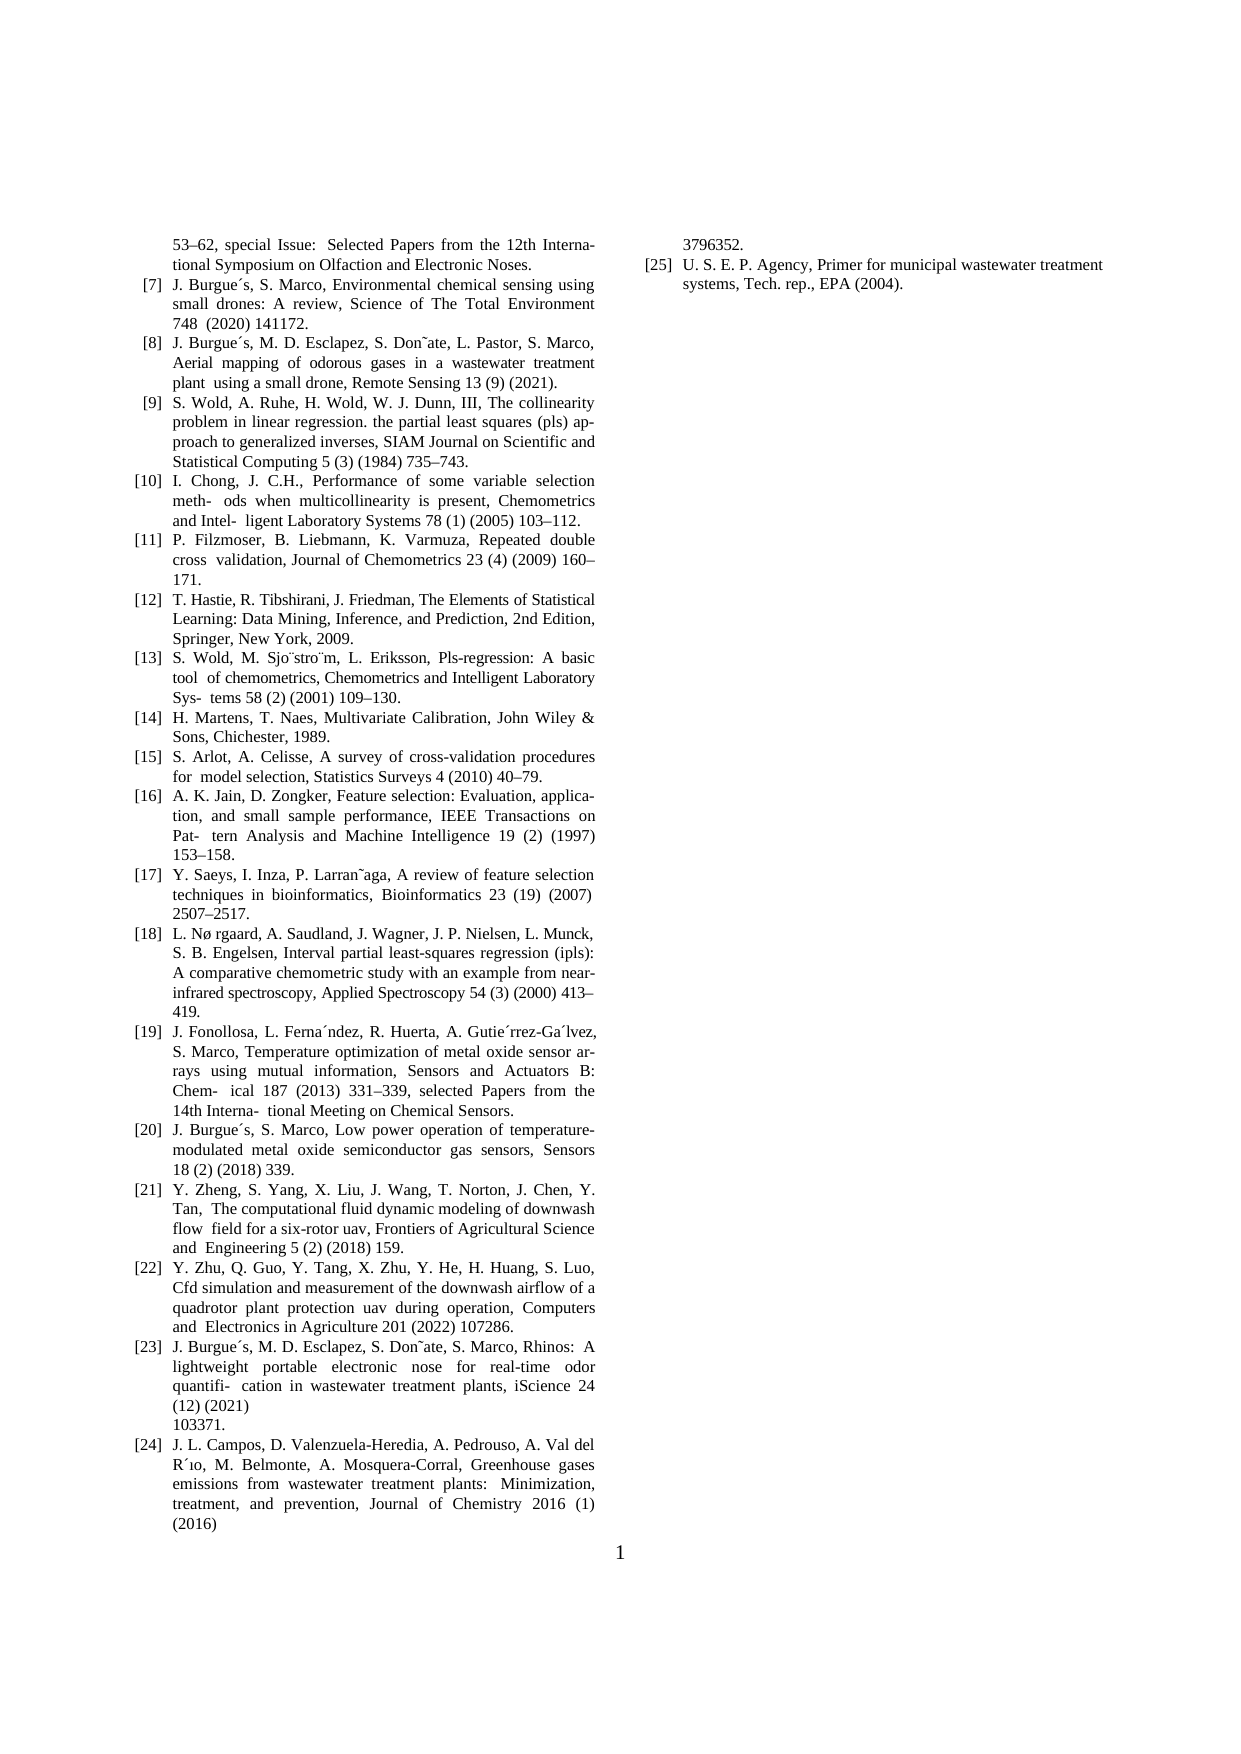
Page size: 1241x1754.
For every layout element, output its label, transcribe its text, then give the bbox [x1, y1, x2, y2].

list J. L. Campos, D. Valenzuela-Heredia, A. Pedrouso, A. Val del R´ıo, M. Belmonte, A. Mosquera-Corral, Greenhouse gases emissions from wastewater treatment plants: Minimization, treatment, and prevention, Journal of Chemistry 2016 (1) (2016) [134, 1435, 595, 1533]
list P. Filzmoser, B. Liebmann, K. Varmuza, Repeated double cross validation, Journal of Chemometrics 23 (4) (2009) 160–171. [134, 530, 595, 589]
list U. S. E. P. Agency, Primer for municipal wastewater treatment systems, Tech. rep., EPA (2004). [644, 254, 1113, 293]
list J. Burgue´s, M. D. Esclapez, S. Don˜ate, S. Marco, Rhinos: A lightweight portable electronic nose for real-time odor quantifi- cation in wastewater treatment plants, iScience 24 (12) (2021) [134, 1337, 595, 1415]
list J. Burgue´s, M. D. Esclapez, S. Don˜ate, L. Pastor, S. Marco, Aerial mapping of odorous gases in a wastewater treatment plant using a small drone, Remote Sensing 13 (9) (2021). [143, 333, 595, 392]
text 103371. [172, 1416, 599, 1434]
text S. Marco, Temperature optimization of metal oxide sensor ar- rays using mutual information, Sensors and Actuators B: Chem- ical 187 (2013) 331–339, selected Papers from the 14th Interna- tional Meeting on Chemical Sensors. [172, 1041, 595, 1120]
list Y. Saeys, I. Inza, P. Larran˜aga, A review of feature selection techniques in bioinformatics, Bioinformatics 23 (19) (2007) [134, 865, 595, 904]
list S. Wold, M. Sjo¨stro¨m, L. Eriksson, Pls-regression: A basic tool of chemometrics, Chemometrics and Intelligent Laboratory Sys- tems 58 (2) (2001) 109–130. [134, 648, 595, 707]
list J. Burgue´s, S. Marco, Environmental chemical sensing using small drones: A review, Science of The Total Environment 748 (2020) 141172. [143, 274, 595, 333]
list S. Arlot, A. Celisse, A survey of cross-validation procedures for model selection, Statistics Surveys 4 (2010) 40–79. [134, 747, 595, 786]
list H. Martens, T. Naes, Multivariate Calibration, John Wiley & Sons, Chichester, 1989. [134, 707, 595, 746]
text 3796352. [683, 235, 1117, 254]
text 53–62, special Issue: Selected Papers from the 12th Interna- tional Symposium on Olfaction and Electronic Noses. [172, 235, 595, 274]
list L. Nø rgaard, A. Saudland, J. Wagner, J. P. Nielsen, L. Munck, [134, 923, 599, 943]
list J. Burgue´s, S. Marco, Low power operation of temperature- modulated metal oxide semiconductor gas sensors, Sensors 18 (2) (2018) 339. [134, 1120, 595, 1179]
list A. K. Jain, D. Zongker, Feature selection: Evaluation, applica- tion, and small sample performance, IEEE Transactions on Pat- tern Analysis and Machine Intelligence 19 (2) (1997) 153–158. [134, 786, 595, 864]
list J. Fonollosa, L. Ferna´ndez, R. Huerta, A. Gutie´rrez-Ga´lvez, [134, 1022, 599, 1041]
list Y. Zhu, Q. Guo, Y. Tang, X. Zhu, Y. He, H. Huang, S. Luo, Cfd simulation and measurement of the downwash airflow of a quadrotor plant protection uav during operation, Computers and Electronics in Agriculture 201 (2022) 107286. [134, 1258, 595, 1336]
list I. Chong, J. C.H., Performance of some variable selection meth- ods when multicollinearity is present, Chemometrics and Intel- ligent Laboratory Systems 78 (1) (2005) 103–112. [134, 471, 595, 530]
text S. B. Engelsen, Interval partial least-squares regression (ipls): A comparative chemometric study with an example from near- infrared spectroscopy, Applied Spectroscopy 54 (3) (2000) 413– [172, 943, 595, 1002]
list Y. Zheng, S. Yang, X. Liu, J. Wang, T. Norton, J. Chen, Y. Tan, The computational fluid dynamic modeling of downwash flow field for a six-rotor uav, Frontiers of Agricultural Science and Engineering 5 (2) (2018) 159. [134, 1179, 595, 1257]
list T. Hastie, R. Tibshirani, J. Friedman, The Elements of Statistical Learning: Data Mining, Inference, and Prediction, 2nd Edition, Springer, New York, 2009. [134, 589, 595, 648]
text 2507–2517. [172, 904, 599, 923]
list S. Wold, A. Ruhe, H. Wold, W. J. Dunn, III, The collinearity problem in linear regression. the partial least squares (pls) ap- proach to generalized inverses, SIAM Journal on Scientific and Statistical Computing 5 (3) (1984) 735–743. [143, 392, 595, 471]
text 419. [172, 1002, 599, 1021]
